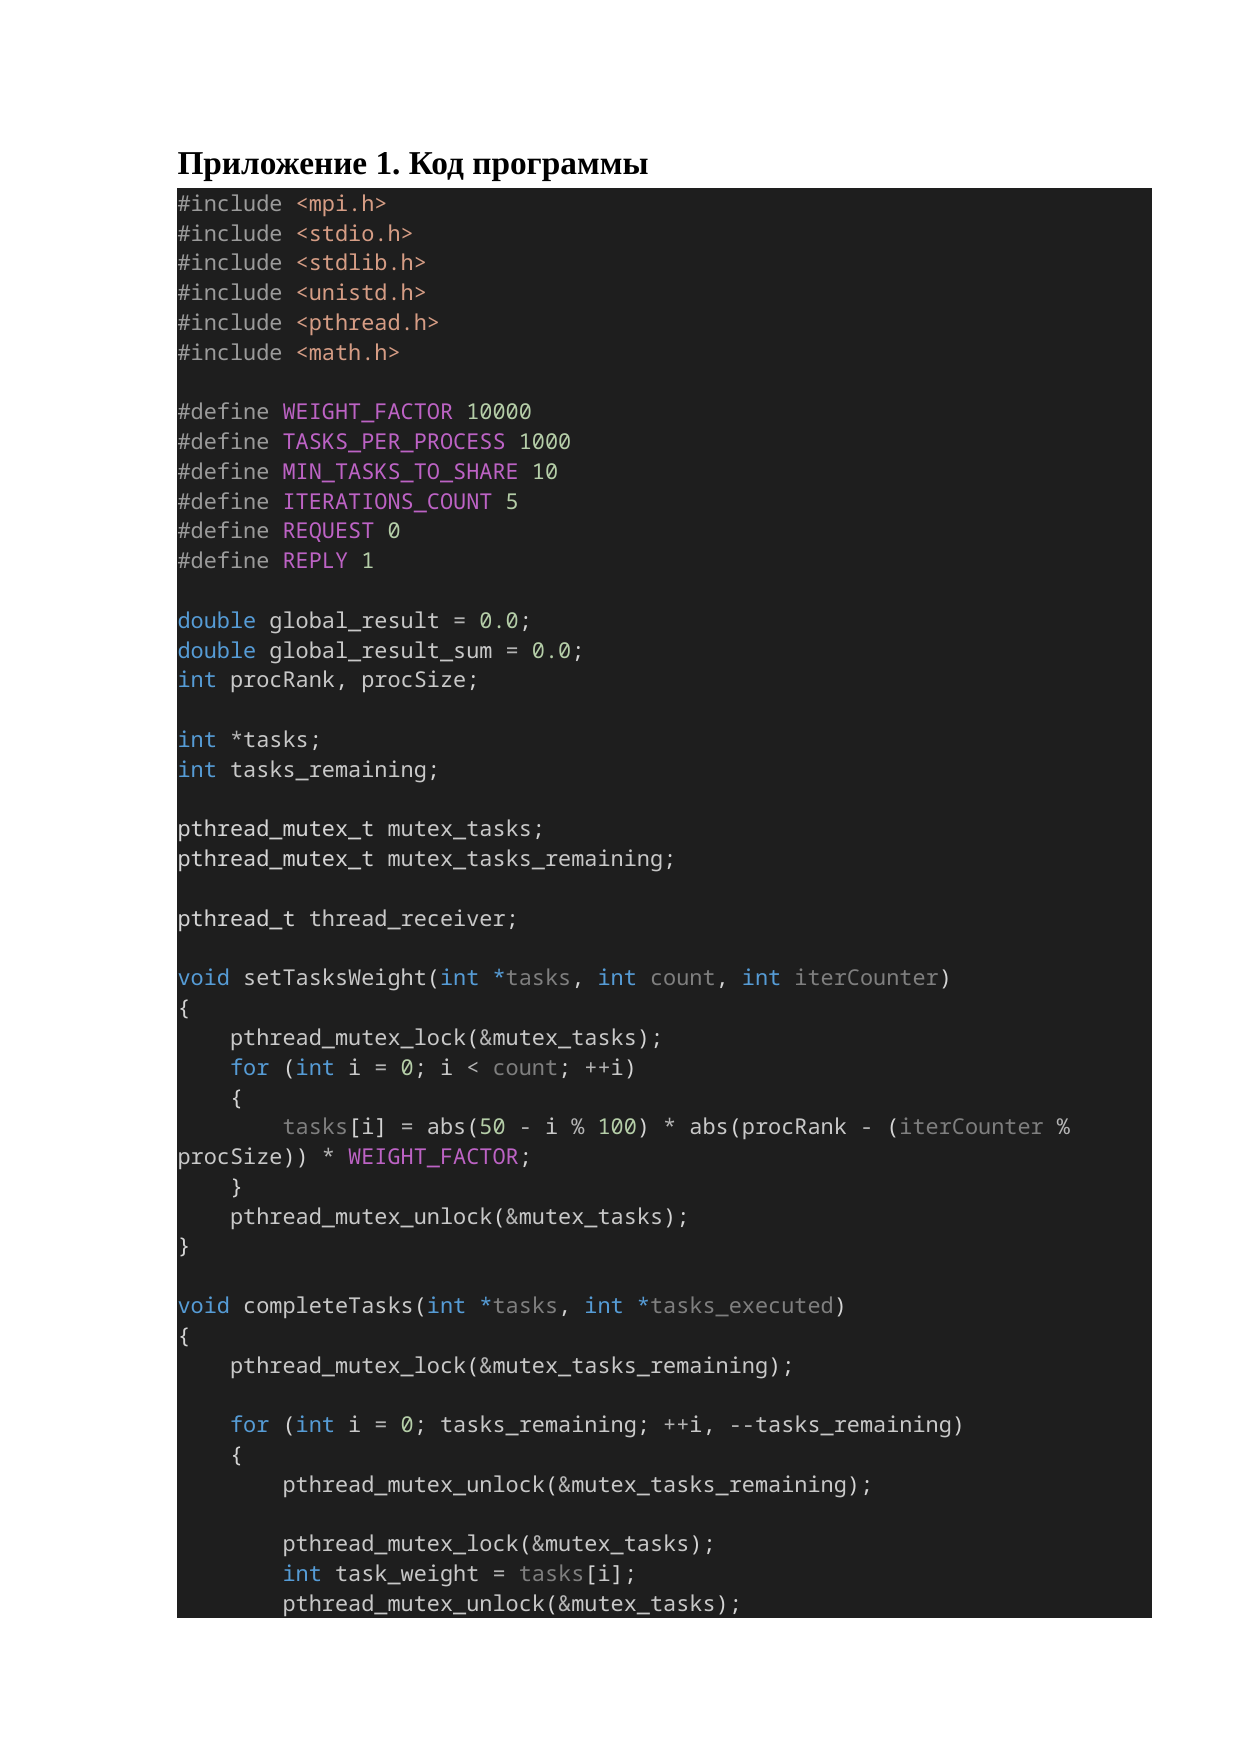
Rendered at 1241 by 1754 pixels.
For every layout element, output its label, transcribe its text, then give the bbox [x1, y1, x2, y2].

text { [177, 992, 1152, 1022]
text for (int i = 0; i < count; ++i) [177, 1052, 1152, 1081]
text #define ITERATIONS_COUNT 5 [177, 486, 1152, 515]
text pthread_mutex_t mutex_tasks_remaining; [177, 843, 1152, 873]
text pthread_mutex_lock(&mutex_tasks); [177, 1528, 1152, 1558]
text pthread_mutex_lock(&mutex_tasks); [177, 1022, 1152, 1052]
text { [177, 1081, 1152, 1111]
text double global_result_sum = 0.0; [177, 634, 1152, 664]
text pthread_mutex_t mutex_tasks; [177, 813, 1152, 843]
text int procRank, procSize; [177, 664, 1152, 694]
text void setTasksWeight(int *tasks, int count, int iterCounter) [177, 962, 1152, 992]
text #define MIN_TASKS_TO_SHARE 10 [177, 456, 1152, 486]
text int task_weight = tasks[i]; [177, 1558, 1152, 1588]
text int tasks_remaining; [177, 754, 1152, 783]
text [177, 1469, 1152, 1498]
text #define TASKS_PER_PROCESS 1000 [177, 426, 1152, 456]
text #define WEIGHT_FACTOR 10000 [177, 396, 1152, 426]
text } [177, 1171, 1152, 1201]
text #include <unistd.h> [177, 277, 1152, 307]
text pthread_mutex_lock(&mutex_tasks_remaining); [177, 1349, 1152, 1379]
text double global_result = 0.0; [177, 605, 1152, 634]
text #include <mpi.h> [177, 188, 1152, 217]
text pthread_t thread_receiver; [177, 903, 1152, 932]
text { [177, 1439, 1152, 1469]
subtitle Приложение 1. Код программы [177, 143, 1152, 181]
text } [177, 1230, 1152, 1260]
text #define REPLY 1 [177, 545, 1152, 575]
text void completeTasks(int *tasks, int *tasks_executed) [177, 1290, 1152, 1320]
text int *tasks; [177, 724, 1152, 754]
text pthread_mutex_unlock(&mutex_tasks); [177, 1201, 1152, 1230]
text pthread_mutex_unlock(&mutex_tasks); [177, 1588, 1152, 1618]
text { [177, 1320, 1152, 1349]
text for (int i = 0; tasks_remaining; ++i, --tasks_remaining) [177, 1409, 1152, 1439]
text tasks[i] = abs(50 - i % 100) * abs(procRank - (iterCounter % procSize)) * WEIGHT_FACTOR; [177, 1111, 1152, 1171]
text #define REQUEST 0 [177, 515, 1152, 545]
text #include <pthread.h> [177, 307, 1152, 337]
text #include <stdio.h> [177, 217, 1152, 247]
text #include <math.h> [177, 337, 1152, 366]
text #include <stdlib.h> [177, 247, 1152, 277]
